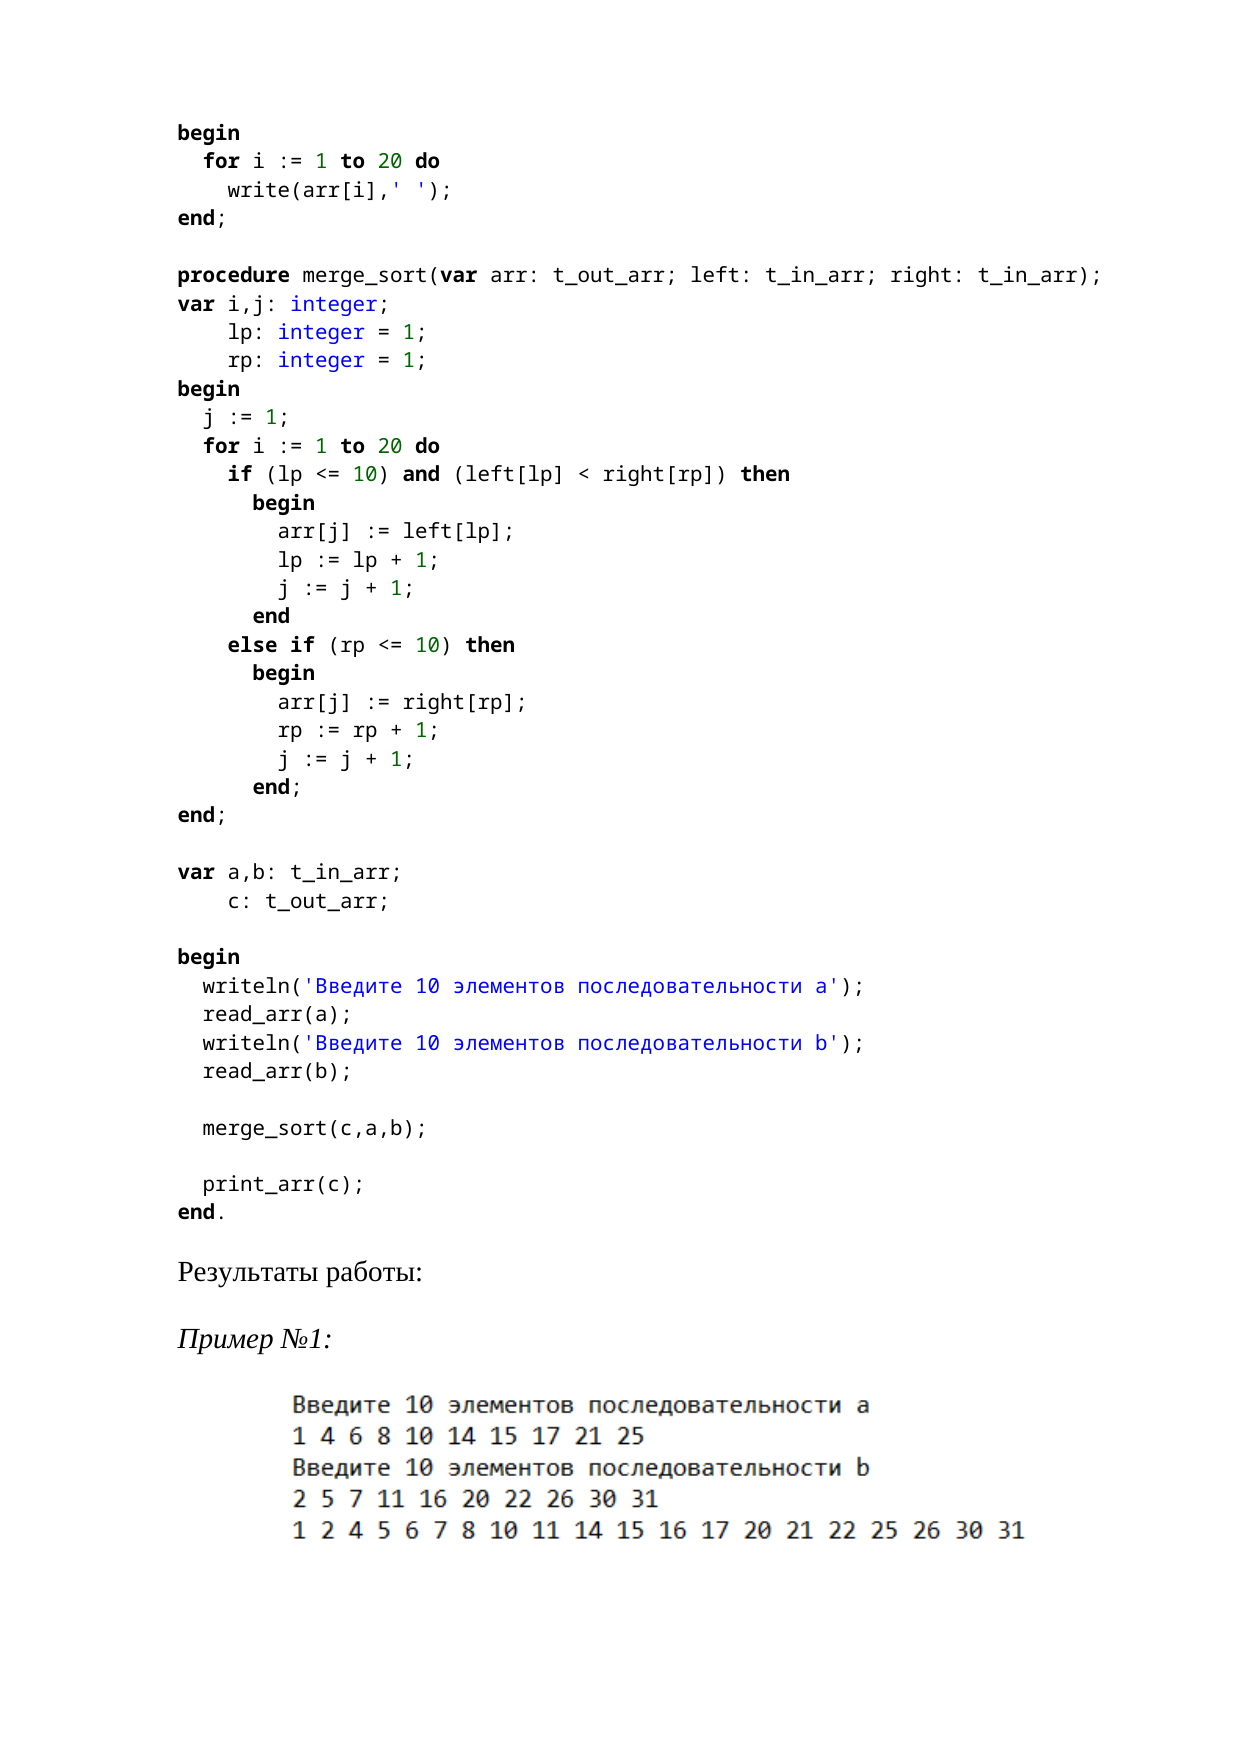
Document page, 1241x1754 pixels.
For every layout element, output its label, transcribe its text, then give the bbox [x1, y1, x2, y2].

text begin [177, 374, 1152, 402]
text var i,j: integer; [177, 289, 1152, 317]
text if (lp <= 10) and (left[lp] < right[rp]) then [177, 459, 1152, 488]
text lp: integer = 1; [177, 317, 1152, 346]
text c: t_out_arr; [177, 886, 1152, 914]
text begin [177, 942, 1152, 971]
text begin [177, 488, 1152, 516]
text begin [177, 118, 1152, 147]
text end; [177, 772, 1152, 801]
text j := 1; [177, 402, 1152, 431]
text writeln('Введите 10 элементов последовательности а'); [177, 971, 1152, 999]
text Пример №1: [177, 1321, 1152, 1355]
text writeln('Введите 10 элементов последовательности b'); [177, 1028, 1152, 1056]
text lp := lp + 1; [177, 545, 1152, 573]
text arr[j] := left[lp]; [177, 516, 1152, 545]
text begin [177, 658, 1152, 687]
text read_arr(a); [177, 999, 1152, 1028]
picture [291, 1388, 1038, 1553]
text end. [177, 1197, 1152, 1226]
text j := j + 1; [177, 744, 1152, 772]
text rp := rp + 1; [177, 715, 1152, 744]
text procedure merge_sort(var arr: t_out_arr; left: t_in_arr; right: t_in_arr); [177, 260, 1152, 289]
text end; [177, 801, 1152, 829]
text end; [177, 203, 1152, 232]
text write(arr[i],' '); [177, 175, 1152, 203]
text merge_sort(c,a,b); [177, 1113, 1152, 1141]
text j := j + 1; [177, 573, 1152, 602]
text else if (rp <= 10) then [177, 630, 1152, 658]
text print_arr(c); [177, 1169, 1152, 1197]
text for i := 1 to 20 do [177, 147, 1152, 175]
text end [177, 602, 1152, 630]
text arr[j] := right[rp]; [177, 687, 1152, 715]
text var a,b: t_in_arr; [177, 857, 1152, 886]
text for i := 1 to 20 do [177, 431, 1152, 459]
text rp: integer = 1; [177, 346, 1152, 374]
text Результаты работы: [177, 1254, 1152, 1288]
text read_arr(b); [177, 1056, 1152, 1084]
